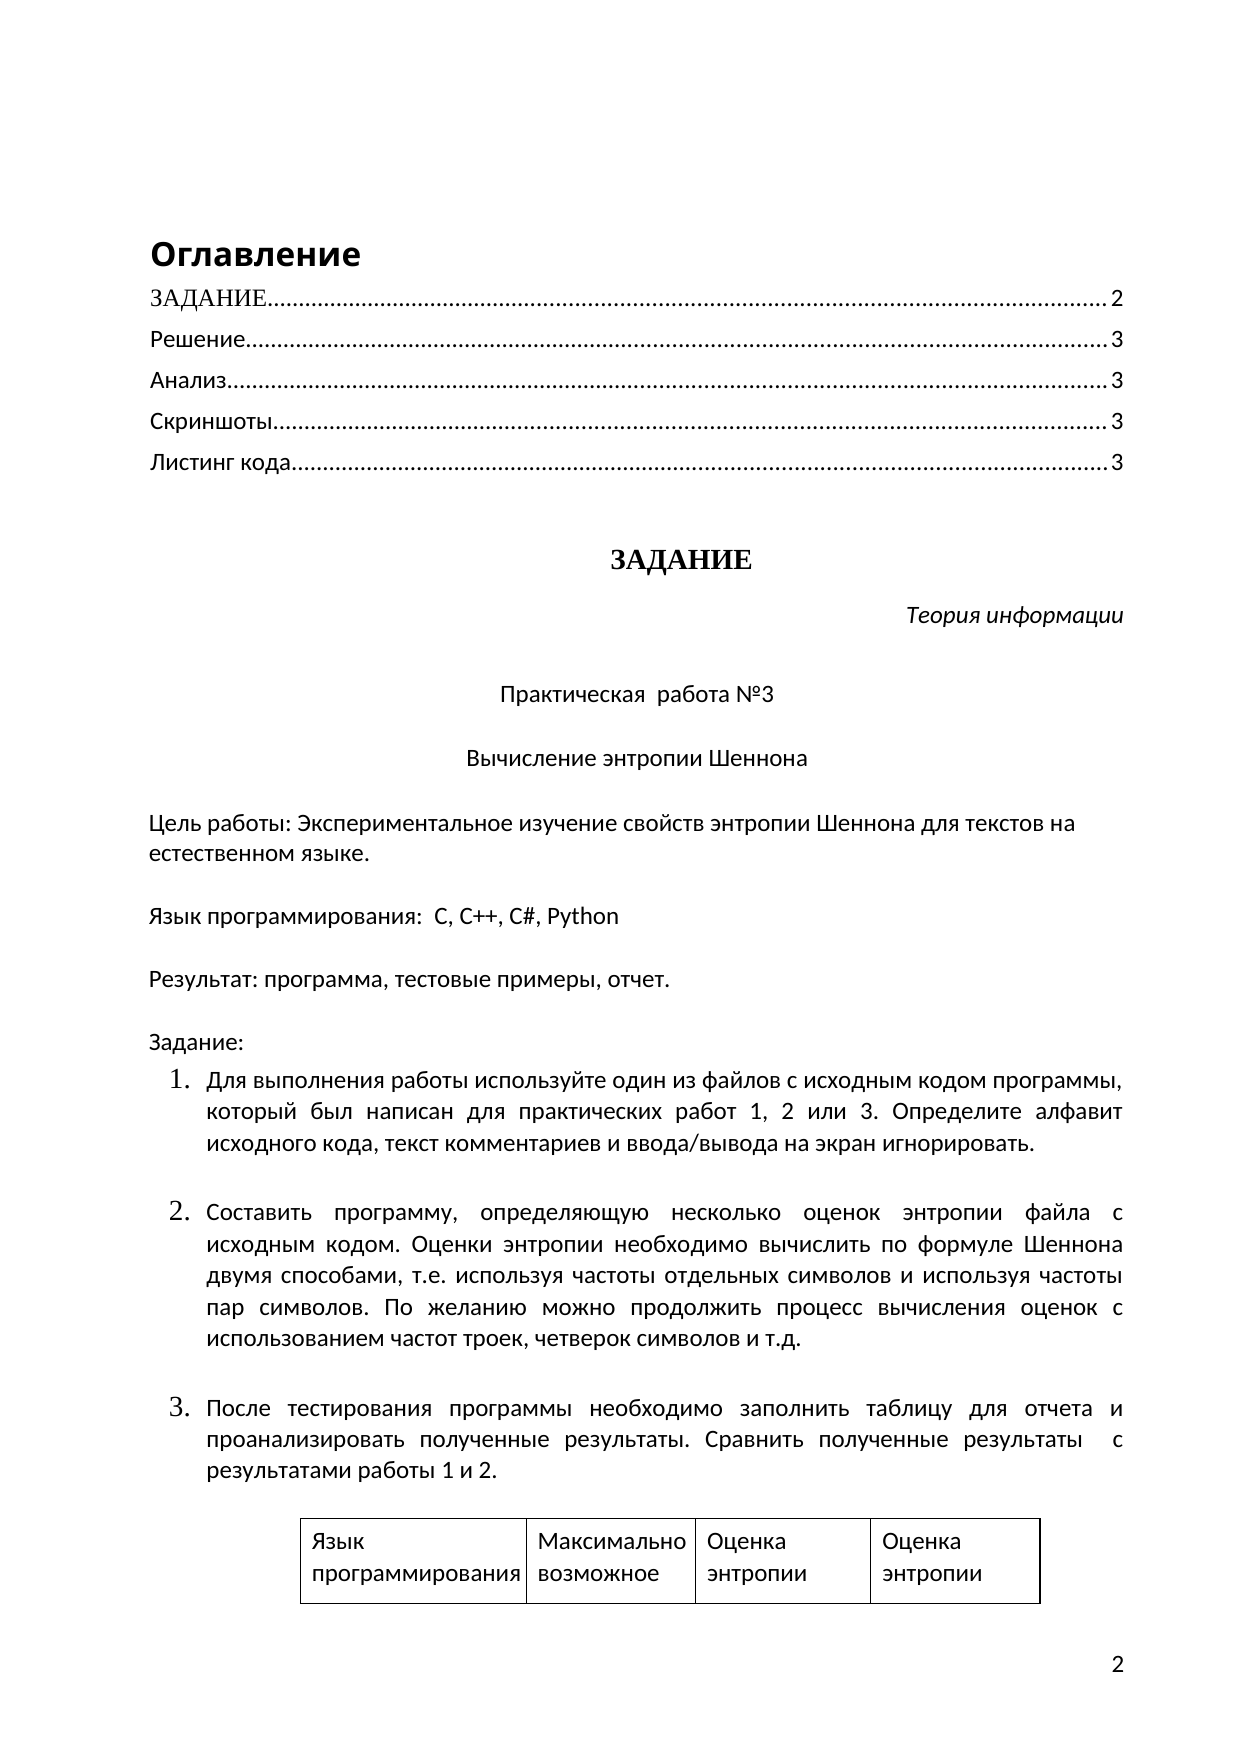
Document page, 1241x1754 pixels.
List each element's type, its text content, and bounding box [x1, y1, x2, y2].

subtitle ЗАДАНИЕ [150, 542, 1124, 576]
text Результат: программа, тестовые примеры, отчет. [148, 963, 1124, 994]
text Цель работы: Экспериментальное изучение свойств энтропии Шеннона для текстов на естественном языке. [148, 807, 1124, 868]
text Задание: [148, 1026, 1124, 1056]
text Теория информации [150, 599, 1124, 629]
list После тестирования программы необходимо заполнить таблицу для отчета и проанализировать полученные результаты. Сравнить полученные результаты с результатами работы 1 и 2. [169, 1389, 1124, 1485]
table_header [301, 1519, 526, 1603]
list Составить программу, определяющую несколько оценок энтропии файла с исходным кодом. Оценки энтропии необходимо вычислить по формуле Шеннона двумя способами, т.е. используя частоты отдельных символов и используя частоты пар символов. По желанию можно продолжить процесс вычисления оценок с использованием частот троек, четверок символов и т.д. [169, 1193, 1124, 1352]
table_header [696, 1519, 870, 1603]
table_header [871, 1519, 1039, 1603]
text Вычисление энтропии Шеннона [150, 742, 1124, 773]
text Практическая работа №3 [150, 678, 1124, 708]
list Для выполнения работы используйте один из файлов с исходным кодом программы, который был написан для практических работ 1, 2 или 3. Определите алфавит исходного кода, текст комментариев и ввода/вывода на экран игнорировать. [169, 1061, 1124, 1157]
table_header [527, 1519, 695, 1603]
text Язык программирования: С, С++, С#, Python [148, 900, 1124, 931]
